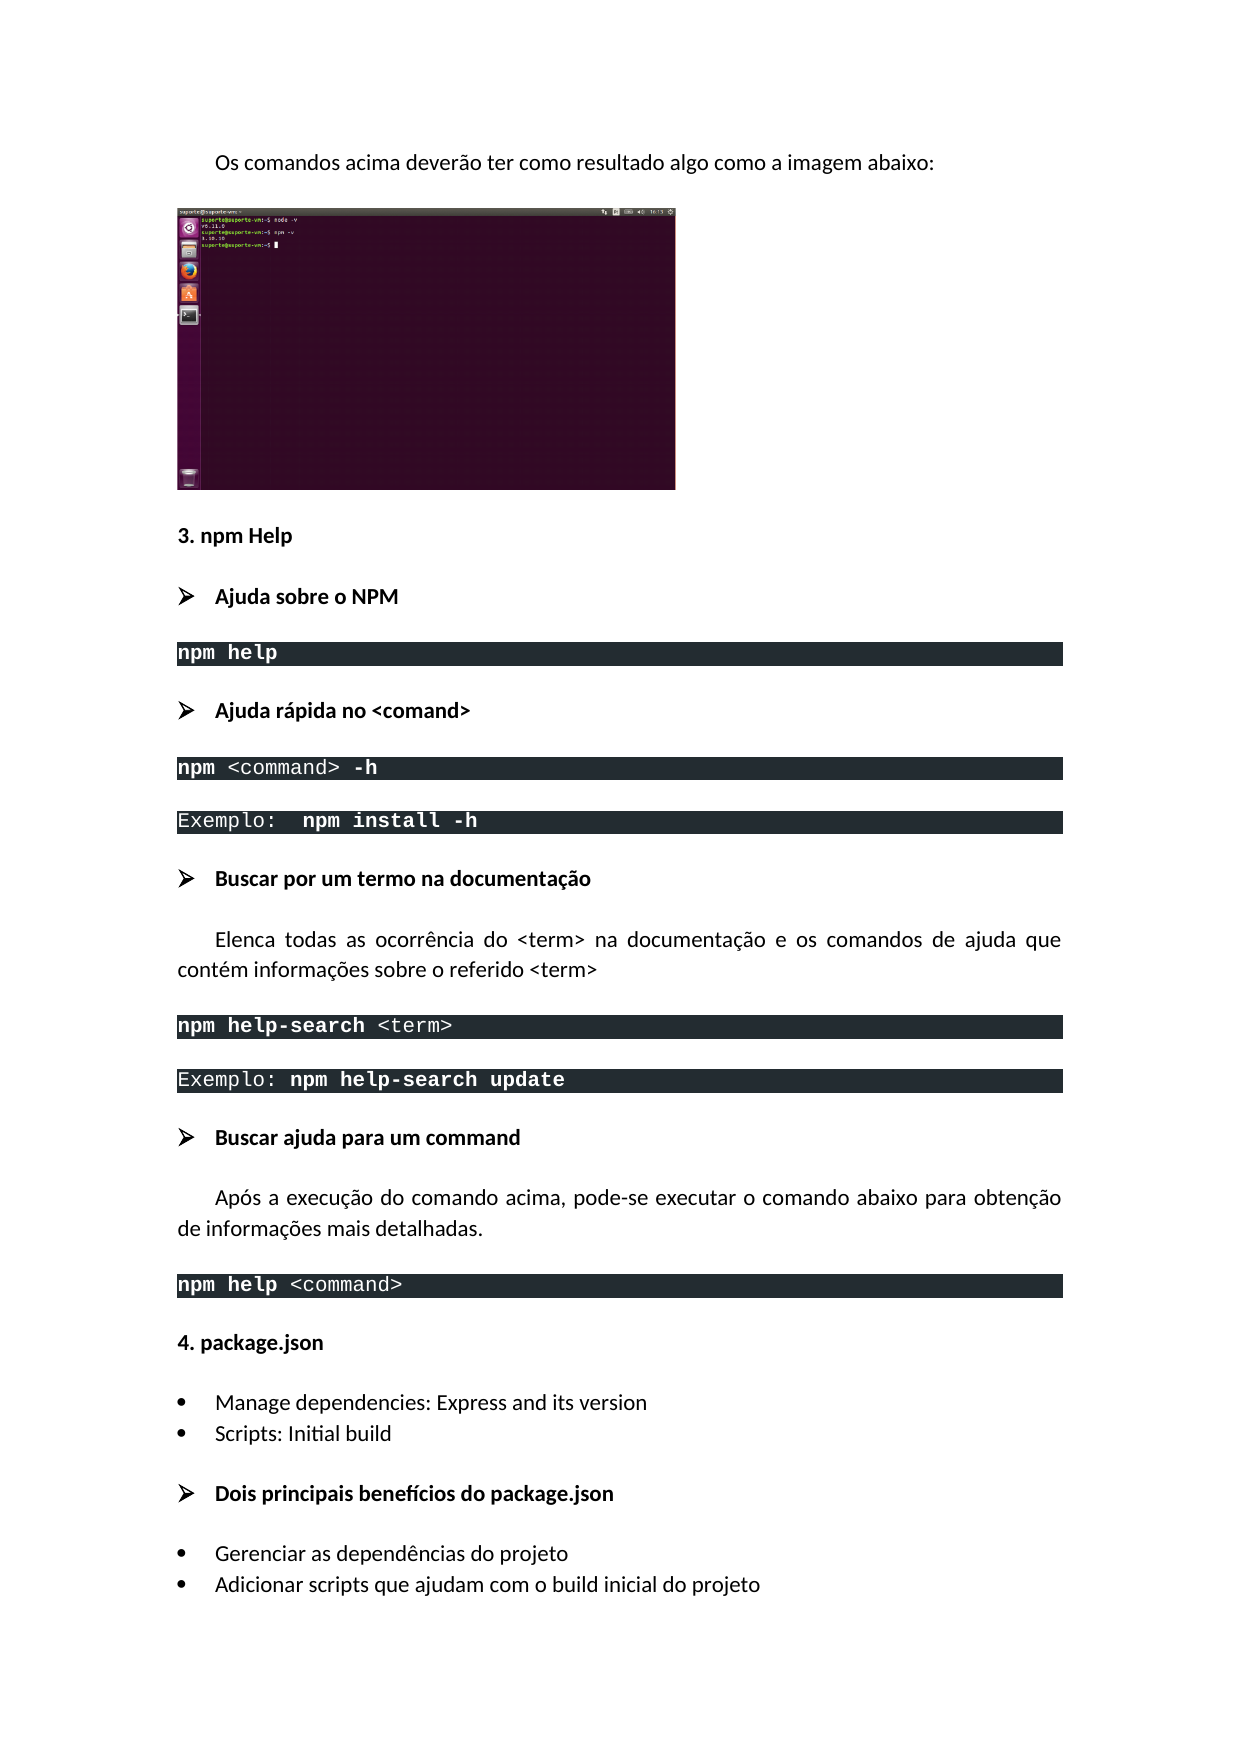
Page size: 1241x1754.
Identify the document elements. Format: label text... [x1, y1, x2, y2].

list Gerenciar as dependências do projeto [177, 1539, 1063, 1567]
text 4. package.json [177, 1328, 1063, 1356]
list Ajuda rápida no <comand> [177, 696, 1063, 724]
text npm help-search <term> [177, 1015, 1063, 1039]
list Scripts: Initial build [177, 1419, 1063, 1447]
list Ajuda sobre o NPM [177, 582, 1063, 610]
text Após a execução do comando acima, pode-se executar o comando abaixo para obtenção de informações mais detalhadas. [177, 1183, 1063, 1242]
list Buscar por um termo na documentação [177, 864, 1063, 892]
text 3. npm Help [177, 522, 1063, 549]
text Elenca todas as ocorrência do <term> na documentação e os comandos de ajuda que contém informações sobre o referido <term> [177, 925, 1063, 983]
text npm help [177, 642, 1063, 666]
text Exemplo: npm install -h [177, 811, 1063, 834]
list Dois principais benefícios do package.json [177, 1479, 1063, 1507]
list Adicionar scripts que ajudam com o build inicial do projeto [177, 1570, 1063, 1598]
list Buscar ajuda para um command [177, 1123, 1063, 1151]
text Exemplo: npm help-search update [177, 1069, 1063, 1093]
text Os comandos acima deverão ter como resultado algo como a imagem abaixo: [177, 148, 1063, 176]
list Manage dependencies: Express and its version [177, 1388, 1063, 1416]
text npm <command> -h [177, 757, 1063, 780]
text npm help <command> [177, 1274, 1063, 1298]
picture [177, 208, 676, 490]
